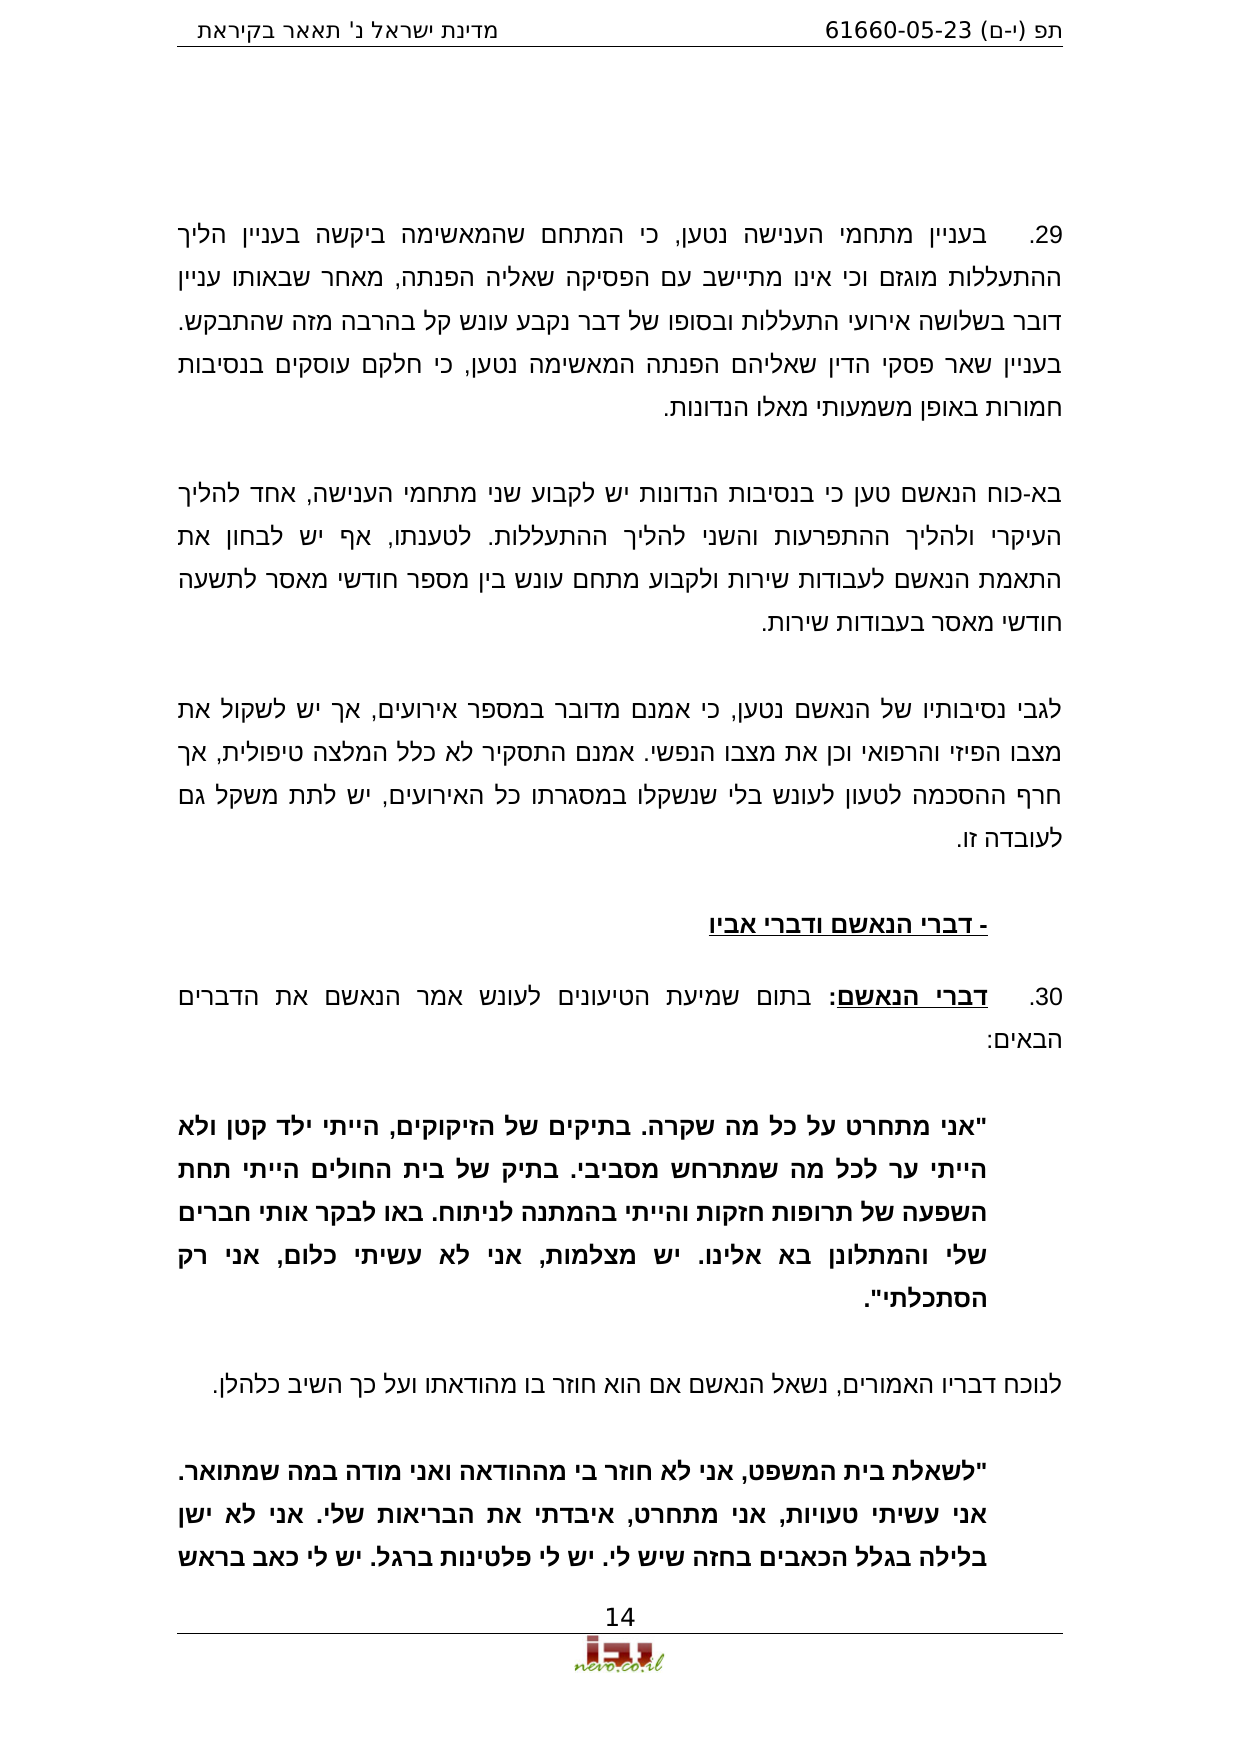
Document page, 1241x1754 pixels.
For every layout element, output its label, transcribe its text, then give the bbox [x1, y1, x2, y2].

text 29. בעניין מתחמי הענישה נטען, כי המתחם שהמאשימה ביקשה בעניין הליך ההתעללות מוגזם וכי אינו מתיישב עם הפסיקה שאליה הפנתה, מאחר שבאותו עניין דובר בשלושה אירועי התעללות ובסופו של דבר נקבע עונש קל בהרבה מזה שהתבקש. בעניין שאר פסקי הדין שאליהם הפנתה המאשימה נטען, כי חלקם עוסקים בנסיבות חמורות באופן משמעותי מאלו הנדונות. [177, 220, 1063, 422]
text לגבי נסיבותיו של הנאשם נטען, כי אמנם מדובר במספר אירועים, אך יש לשקול את מצבו הפיזי והרפואי וכן את מצבו הנפשי. אמנם התסקיר לא כלל המלצה טיפולית, אך חרף ההסכמה לטעון לעונש בלי שנשקלו במסגרתו כל האירועים, יש לתת משקל גם לעובדה זו. [177, 695, 1063, 853]
text "אני מתחרט על כל מה שקרה. בתיקים של הזיקוקים, הייתי ילד קטן ולא הייתי ער לכל מה שמתרחש מסביבי. בתיק של בית החולים הייתי תחת השפעה של תרופות חזקות והייתי בהמתנה לניתוח. באו לבקר אותי חברים שלי והמתלונן בא אלינו. יש מצלמות, אני לא עשיתי כלום, אני רק הסתכלתי". [177, 1112, 988, 1313]
text 30. דברי הנאשם: בתום שמיעת הטיעונים לעונש אמר הנאשם את הדברים הבאים: [177, 982, 1063, 1054]
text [177, 1457, 988, 1572]
picture [574, 1635, 666, 1673]
text - דברי הנאשם ודברי אביו [177, 910, 1063, 939]
text בא-כוח הנאשם טען כי בנסיבות הנדונות יש לקבוע שני מתחמי הענישה, אחד להליך העיקרי ולהליך ההתפרעות והשני להליך ההתעללות. לטענתו, אף יש לבחון את התאמת הנאשם לעבודות שירות ולקבוע מתחם עונש בין מספר חודשי מאסר לתשעה חודשי מאסר בעבודות שירות. [177, 479, 1063, 637]
text לנוכח דבריו האמורים, נשאל הנאשם אם הוא חוזר בו מהודאתו ועל כך השיב כלהלן. [177, 1370, 1063, 1399]
